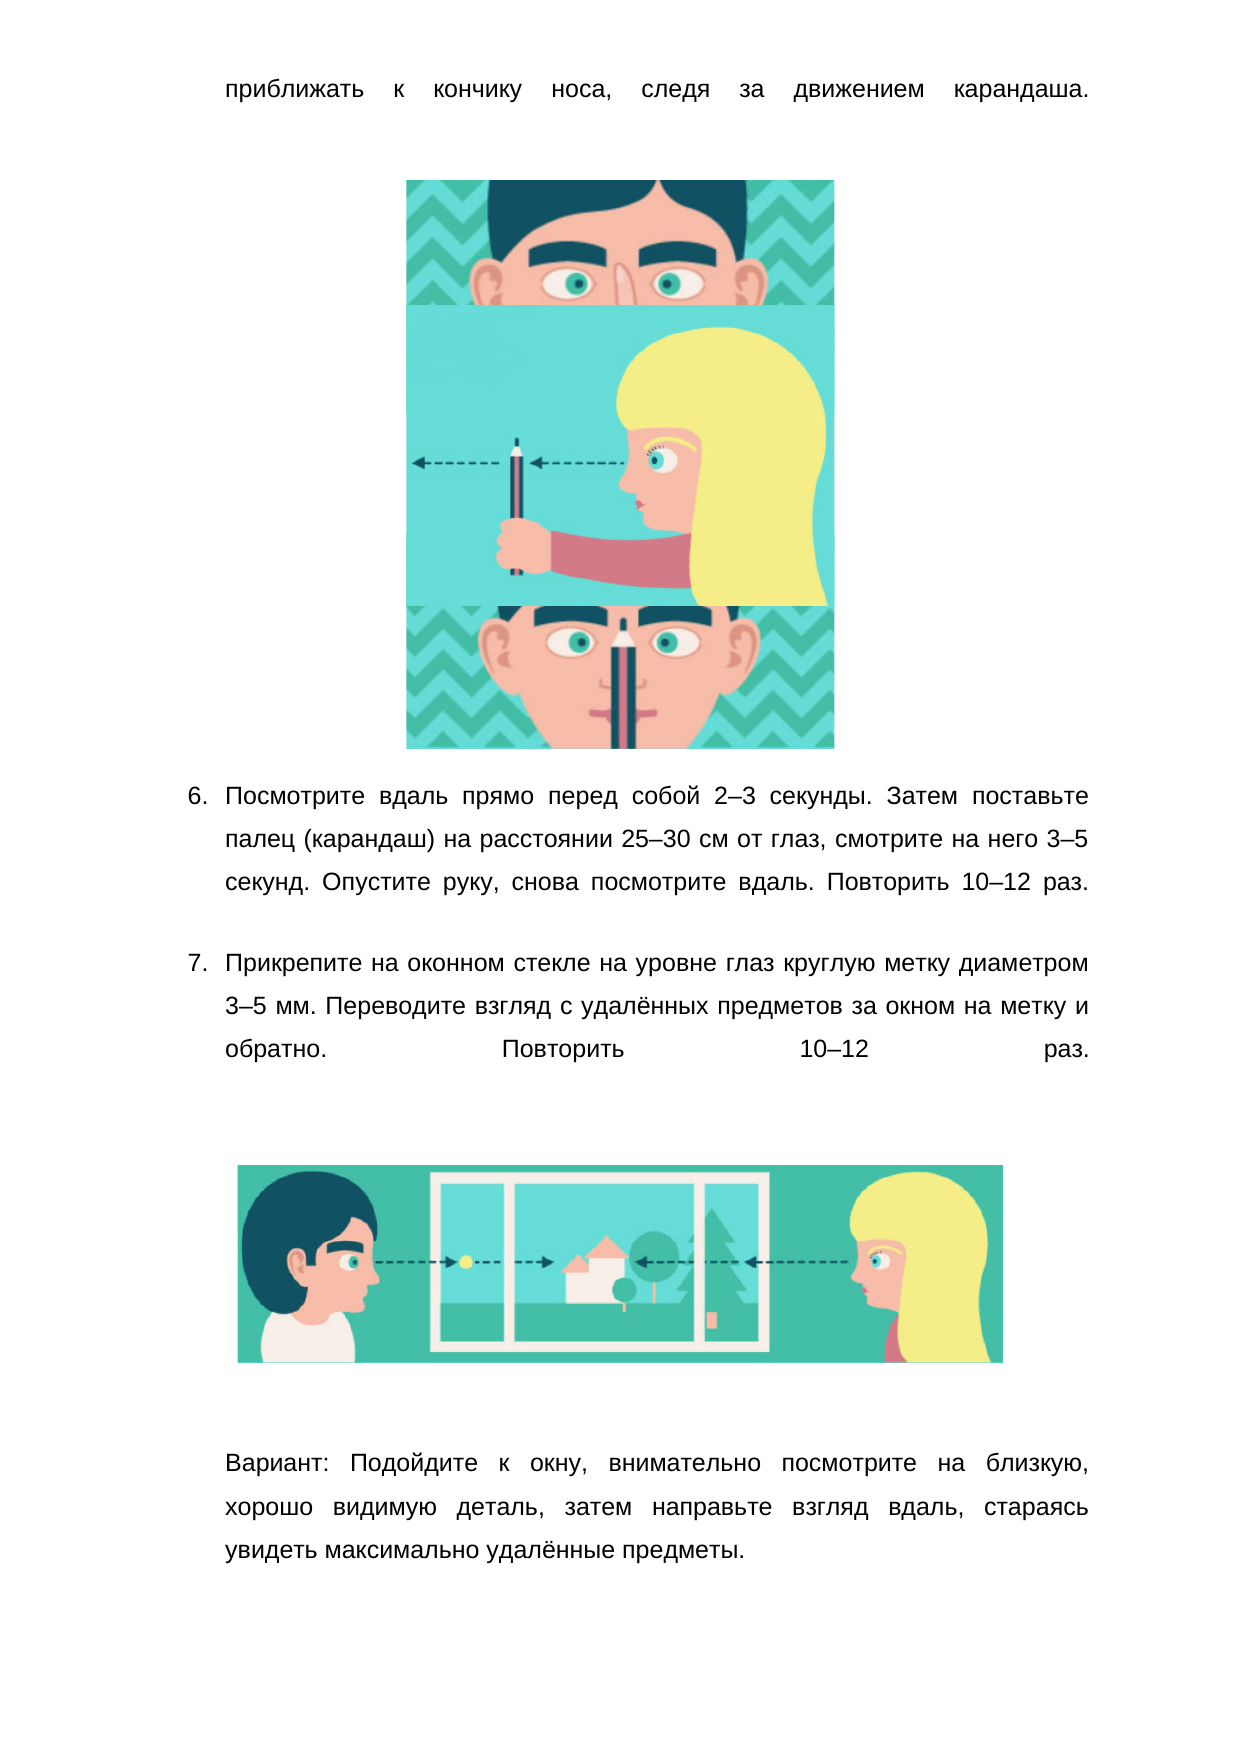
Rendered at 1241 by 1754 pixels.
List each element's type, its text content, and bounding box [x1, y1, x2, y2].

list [187, 74, 1090, 142]
picture [406, 180, 835, 749]
picture [237, 1165, 1003, 1363]
list Прикрепите на оконном стекле на уровне глаз круглую метку диаметром 3–5 мм. Переводите взгляд с удалённых предметов за окном на метку и обратно. Повторить 10–12 раз. [187, 948, 1090, 1103]
